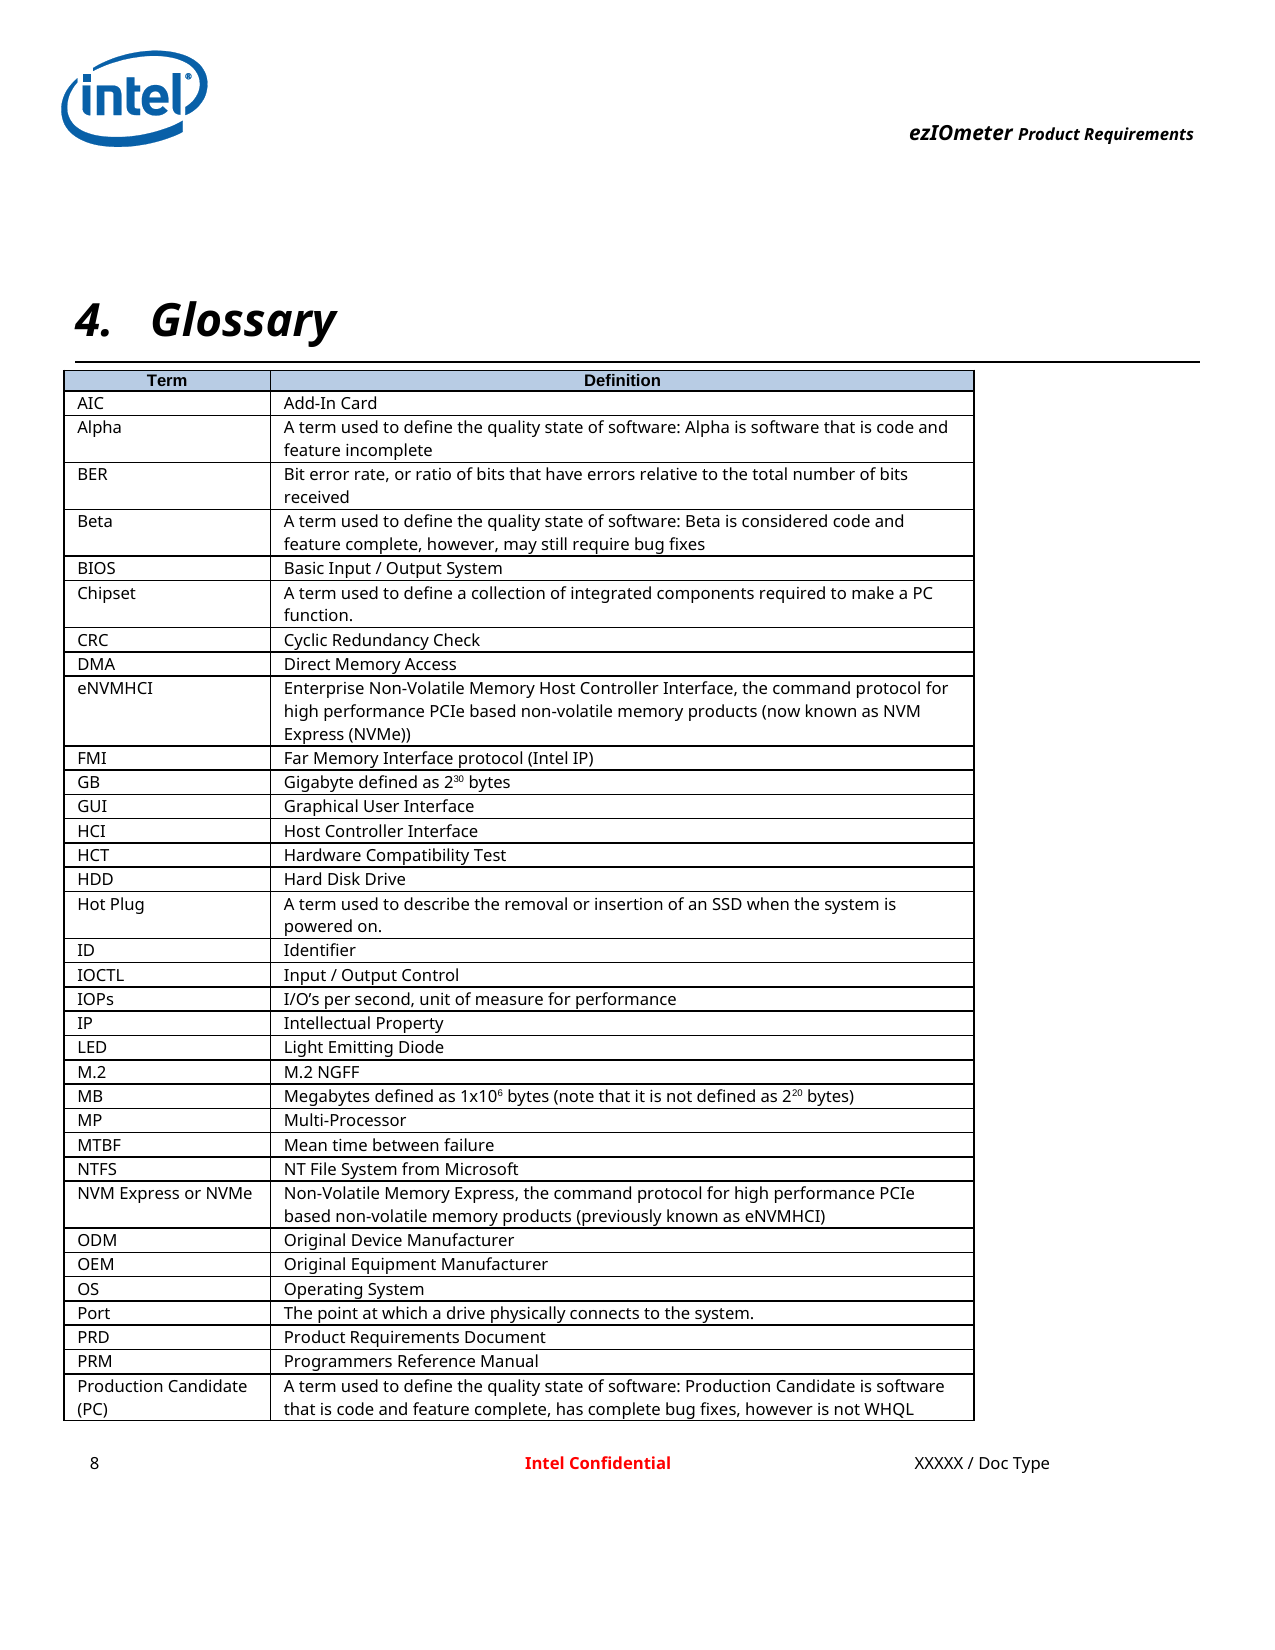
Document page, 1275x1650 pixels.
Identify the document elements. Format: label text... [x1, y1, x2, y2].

table_cell A term used to describe the removal or insertion of an SSD when the system is powered on. [271, 892, 973, 937]
table_cell Original Device Manufacturer [271, 1229, 973, 1251]
table_cell Bit error rate, or ratio of bits that have errors relative to the total number of bits received [271, 463, 973, 508]
table_cell OS [65, 1277, 270, 1300]
table_cell Multi-Processor [271, 1109, 973, 1132]
table_cell BER [65, 463, 270, 508]
table_cell Identifier [271, 939, 973, 962]
table_cell GUI [65, 795, 270, 818]
table_cell IOPs [65, 988, 270, 1010]
table_cell LED [65, 1036, 270, 1059]
table_cell FMI [65, 747, 270, 769]
table_cell IP [65, 1012, 270, 1034]
table_cell MP [65, 1109, 270, 1132]
table_cell Megabytes defined as 1x106 bytes (note that it is not defined as 220 bytes) [271, 1085, 973, 1107]
table_cell Alpha [65, 416, 270, 461]
table_cell PRM [65, 1350, 270, 1373]
table_cell Mean time between failure [271, 1133, 973, 1156]
table_cell HDD [65, 868, 270, 891]
table_cell Basic Input / Output System [271, 557, 973, 580]
table_cell NT File System from Microsoft [271, 1158, 973, 1180]
table_cell A term used to define a collection of integrated components required to make a PC function. [271, 581, 973, 627]
table_cell ID [65, 939, 270, 962]
table_cell Chipset [65, 581, 270, 627]
table_cell Direct Memory Access [271, 653, 973, 675]
table_cell Add-In Card [271, 392, 973, 414]
table_cell PRD [65, 1326, 270, 1348]
table_cell Intellectual Property [271, 1012, 973, 1034]
table_cell HCI [65, 819, 270, 842]
table_cell A term used to define the quality state of software: Alpha is software that is code and feature incomplete [271, 416, 973, 461]
table_cell Graphical User Interface [271, 795, 973, 818]
table_cell Far Memory Interface protocol (Intel IP) [271, 747, 973, 769]
table_cell CRC [65, 628, 270, 651]
table_cell A term used to define the quality state of software: Beta is considered code and feature complete, however, may still require bug fixes [271, 510, 973, 555]
table_cell Operating System [271, 1277, 973, 1300]
table_cell Hardware Compatibility Test [271, 844, 973, 866]
table_cell Beta [65, 510, 270, 555]
table_cell Gigabyte defined as 230 bytes [271, 771, 973, 793]
table_cell M.2 [65, 1061, 270, 1083]
table_cell GB [65, 771, 270, 793]
table_cell HCT [65, 844, 270, 866]
table_cell Product Requirements Document [271, 1326, 973, 1348]
table_header Definition [271, 371, 973, 390]
table_cell Programmers Reference Manual [271, 1350, 973, 1373]
table_cell Hard Disk Drive [271, 868, 973, 891]
table_cell NVM Express or NVMe [65, 1182, 270, 1227]
table_cell Light Emitting Diode [271, 1036, 973, 1059]
table_cell Host Controller Interface [271, 819, 973, 842]
table_cell M.2 NGFF [271, 1061, 973, 1083]
table_cell eNVMHCI [65, 677, 270, 745]
table_header Term [65, 371, 270, 390]
table_cell Enterprise Non-Volatile Memory Host Controller Interface, the command protocol for high performance PCIe based non-volatile memory products (now known as NVM Express (NVMe)) [271, 677, 973, 745]
table_cell Port [65, 1302, 270, 1324]
table_cell AIC [65, 392, 270, 414]
subtitle Glossary [75, 288, 1200, 361]
table_cell Hot Plug [65, 892, 270, 937]
table_cell Non-Volatile Memory Express, the command protocol for high performance PCIe based non-volatile memory products (previously known as eNVMHCI) [271, 1182, 973, 1227]
table_cell Production Candidate (PC) [65, 1375, 270, 1420]
table_cell ODM [65, 1229, 270, 1251]
table_cell NTFS [65, 1158, 270, 1180]
table_cell IOCTL [65, 963, 270, 986]
table_cell BIOS [65, 557, 270, 580]
table_cell MTBF [65, 1133, 270, 1156]
table_cell DMA [65, 653, 270, 675]
table_cell I/O’s per second, unit of measure for performance [271, 988, 973, 1010]
table_cell Cyclic Redundancy Check [271, 628, 973, 651]
table_cell The point at which a drive physically connects to the system. [271, 1302, 973, 1324]
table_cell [271, 1375, 973, 1420]
table_cell OEM [65, 1253, 270, 1276]
table_cell MB [65, 1085, 270, 1107]
table_cell Original Equipment Manufacturer [271, 1253, 973, 1276]
table_cell Input / Output Control [271, 963, 973, 986]
